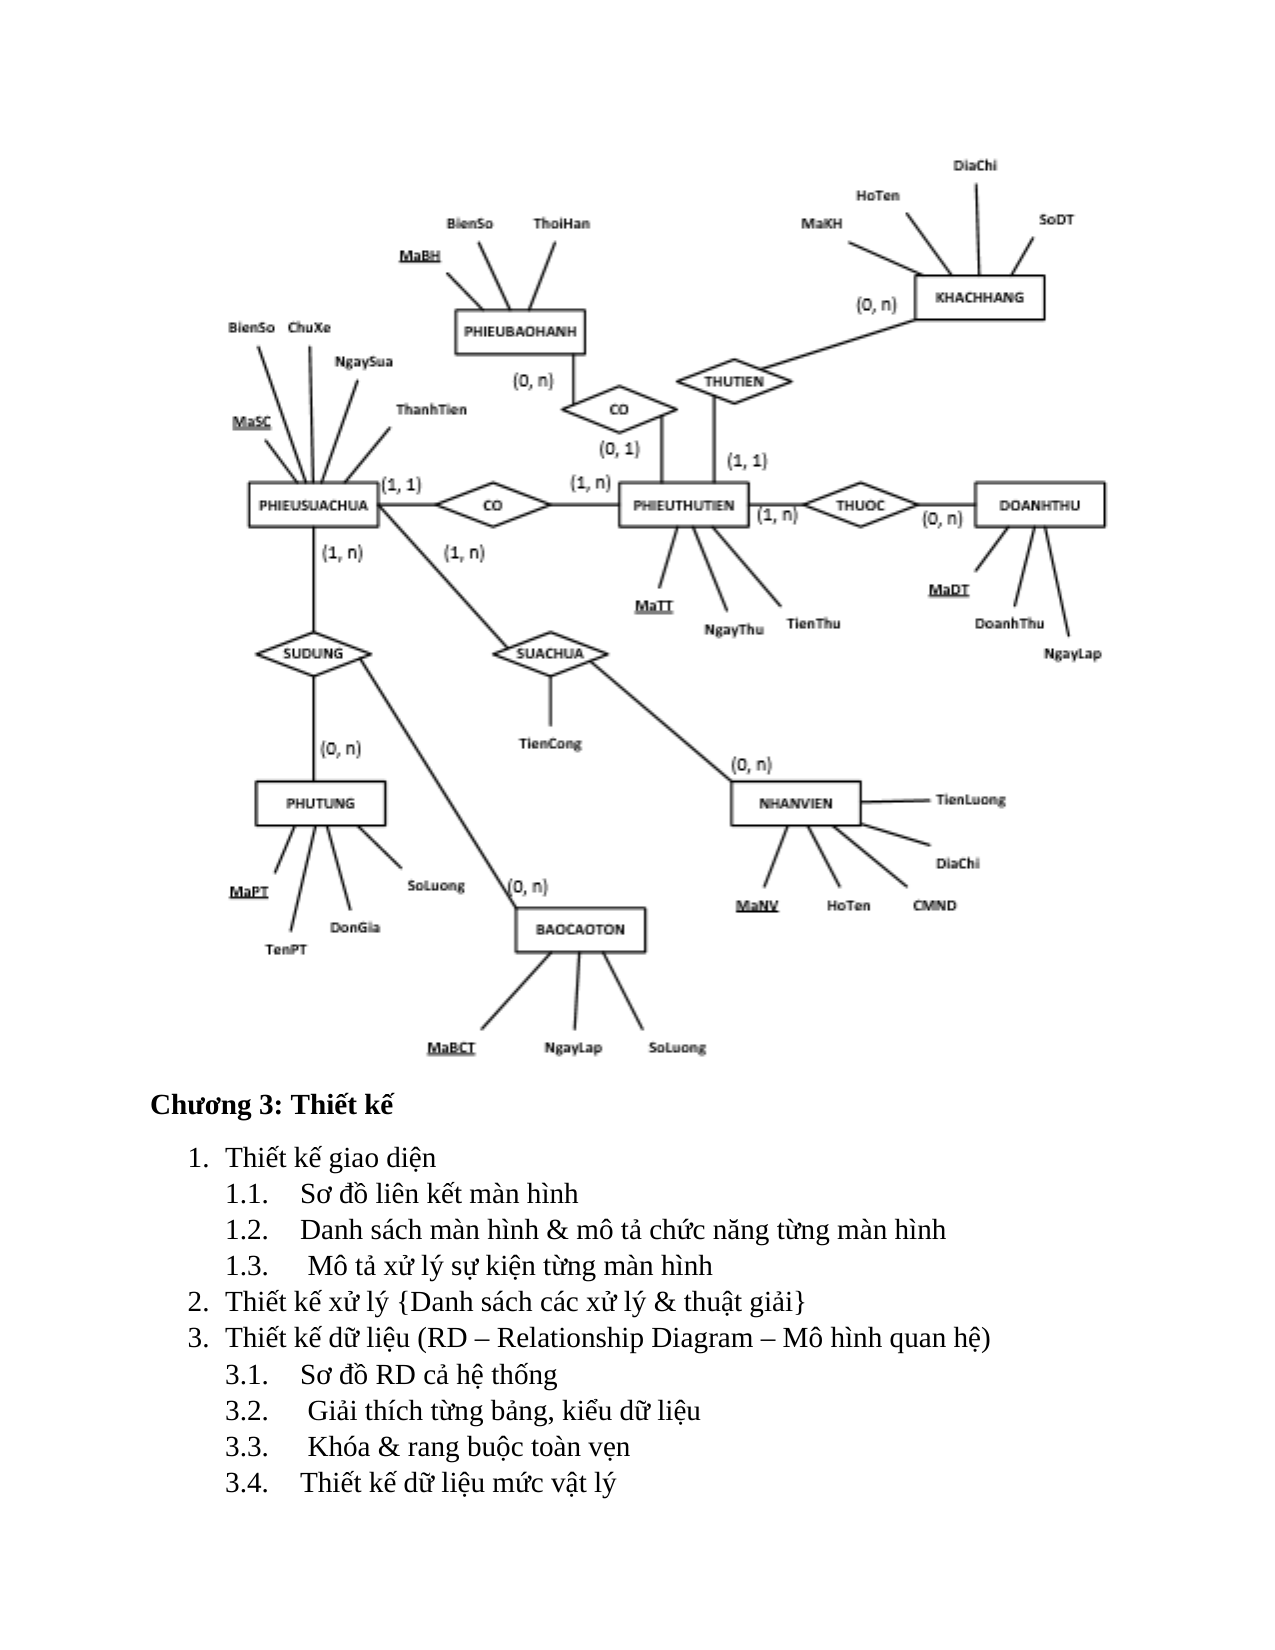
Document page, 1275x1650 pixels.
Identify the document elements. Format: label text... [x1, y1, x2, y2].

list Sơ đồ RD cả hệ thống [225, 1357, 1125, 1390]
list Mô tả xử lý sự kiện từng màn hình [225, 1248, 1125, 1282]
list Danh sách màn hình & mô tả chức năng từng màn hình [225, 1212, 1125, 1246]
list Sơ đồ liên kết màn hình [225, 1176, 1125, 1209]
list Thiết kế dữ liệu mức vật lý [225, 1465, 1125, 1499]
list Giải thích từng bảng, kiểu dữ liệu [225, 1393, 1125, 1426]
list Thiết kế xử lý {Danh sách các xử lý & thuật giải} [187, 1284, 1125, 1318]
picture [225, 150, 1132, 1069]
text Chương 3: Thiết kế [150, 1087, 1125, 1121]
list Thiết kế dữ liệu (RD – Relationship Diagram – Mô hình quan hệ) [187, 1321, 1125, 1354]
list Khóa & rang buộc toàn vẹn [225, 1429, 1125, 1463]
list Thiết kế giao diện [187, 1140, 1125, 1173]
